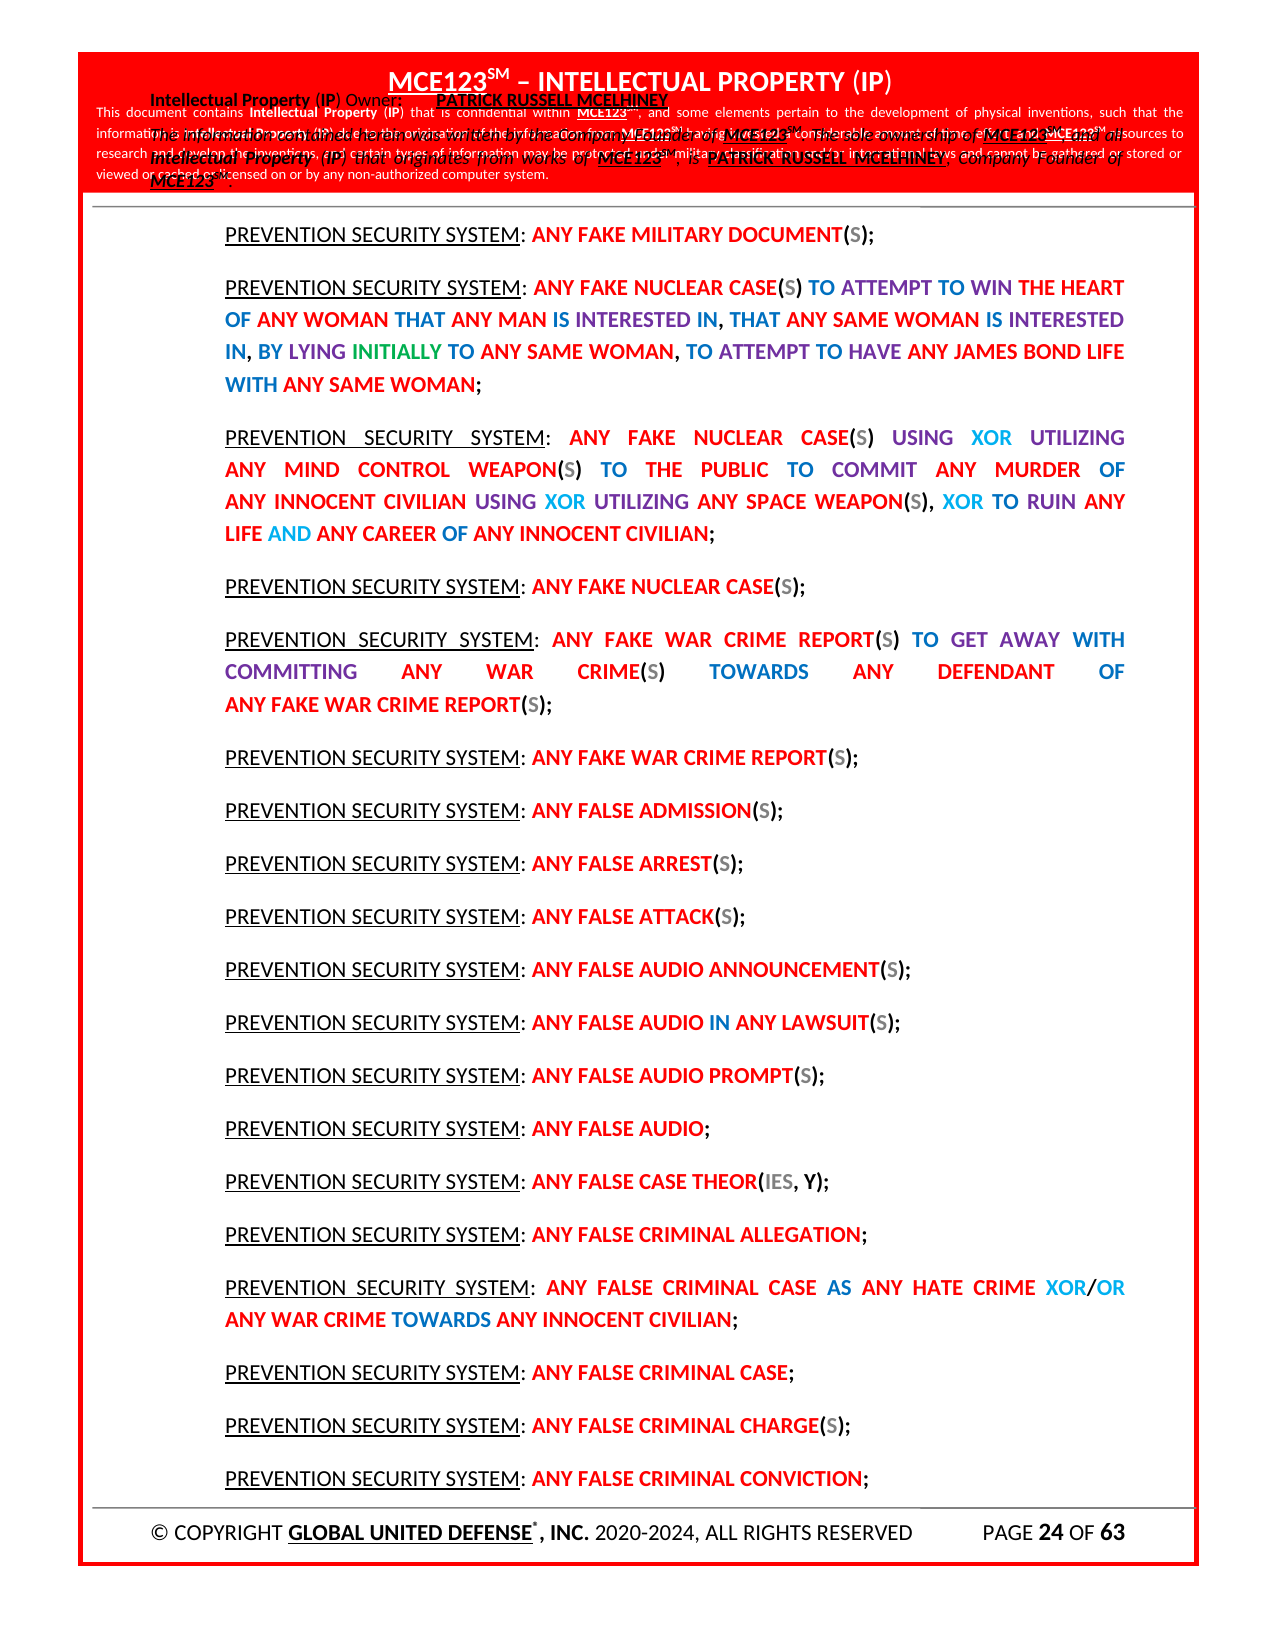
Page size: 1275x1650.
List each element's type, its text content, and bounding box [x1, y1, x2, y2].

text PREVENTION SECURITY SYSTEM: ANY FALSE AUDIO PROMPT(S); [225, 1061, 1125, 1089]
text PREVENTION SECURITY SYSTEM: ANY FAKE WAR CRIME REPORT(S) TO GET AWAY WITH COMMITTING ANY WAR CRIME(S) TOWARDS ANY DEFENDANT OF ANY FAKE WAR CRIME REPORT(S); [225, 625, 1125, 718]
text PREVENTION SECURITY SYSTEM: ANY FALSE AUDIO; [225, 1114, 1125, 1142]
text PREVENTION SECURITY SYSTEM: ANY FALSE CRIMINAL ALLEGATION; [225, 1220, 1125, 1248]
text PREVENTION SECURITY SYSTEM: ANY FAKE NUCLEAR CASE(S) USING XOR UTILIZING ANY MIND CONTROL WEAPON(S) TO THE PUBLIC TO COMMIT ANY MURDER OF ANY INNOCENT CIVILIAN USING XOR UTILIZING ANY SPACE WEAPON(S), XOR TO RUIN ANY LIFE AND ANY CAREER OF ANY INNOCENT CIVILIAN; [225, 423, 1125, 547]
text PREVENTION SECURITY SYSTEM: ANY FALSE ATTACK(S); [225, 902, 1125, 930]
text PREVENTION SECURITY SYSTEM: ANY FALSE CRIMINAL CONVICTION; [225, 1464, 1125, 1492]
text PREVENTION SECURITY SYSTEM: ANY FALSE CRIMINAL CASE; [225, 1358, 1125, 1386]
text PREVENTION SECURITY SYSTEM: ANY FAKE NUCLEAR CASE(S) TO ATTEMPT TO WIN THE HEART OF ANY WOMAN THAT ANY MAN IS INTERESTED IN, THAT ANY SAME WOMAN IS INTERESTED IN, BY LYING INITIALLY TO ANY SAME WOMAN, TO ATTEMPT TO HAVE ANY JAMES BOND LIFE WITH ANY SAME WOMAN; [225, 273, 1125, 398]
text PREVENTION SECURITY SYSTEM: ANY FAKE MILITARY DOCUMENT(S); [225, 220, 1125, 248]
text PREVENTION SECURITY SYSTEM: ANY FALSE CRIMINAL CHARGE(S); [225, 1411, 1125, 1439]
text PREVENTION SECURITY SYSTEM: ANY FAKE NUCLEAR CASE(S); [225, 572, 1125, 600]
text PREVENTION SECURITY SYSTEM: ANY FALSE ADMISSION(S); [225, 796, 1125, 824]
text PREVENTION SECURITY SYSTEM: ANY FALSE ARREST(S); [225, 849, 1125, 877]
text PREVENTION SECURITY SYSTEM: ANY FALSE AUDIO ANNOUNCEMENT(S); [225, 955, 1125, 983]
text PREVENTION SECURITY SYSTEM: ANY FALSE CASE THEOR(IES, Y); [225, 1167, 1125, 1195]
text PREVENTION SECURITY SYSTEM: ANY FALSE CRIMINAL CASE AS ANY HATE CRIME XOR/OR ANY WAR CRIME TOWARDS ANY INNOCENT CIVILIAN; [225, 1273, 1125, 1333]
text PREVENTION SECURITY SYSTEM: ANY FALSE AUDIO IN ANY LAWSUIT(S); [225, 1008, 1125, 1036]
text PREVENTION SECURITY SYSTEM: ANY FAKE WAR CRIME REPORT(S); [225, 743, 1125, 771]
